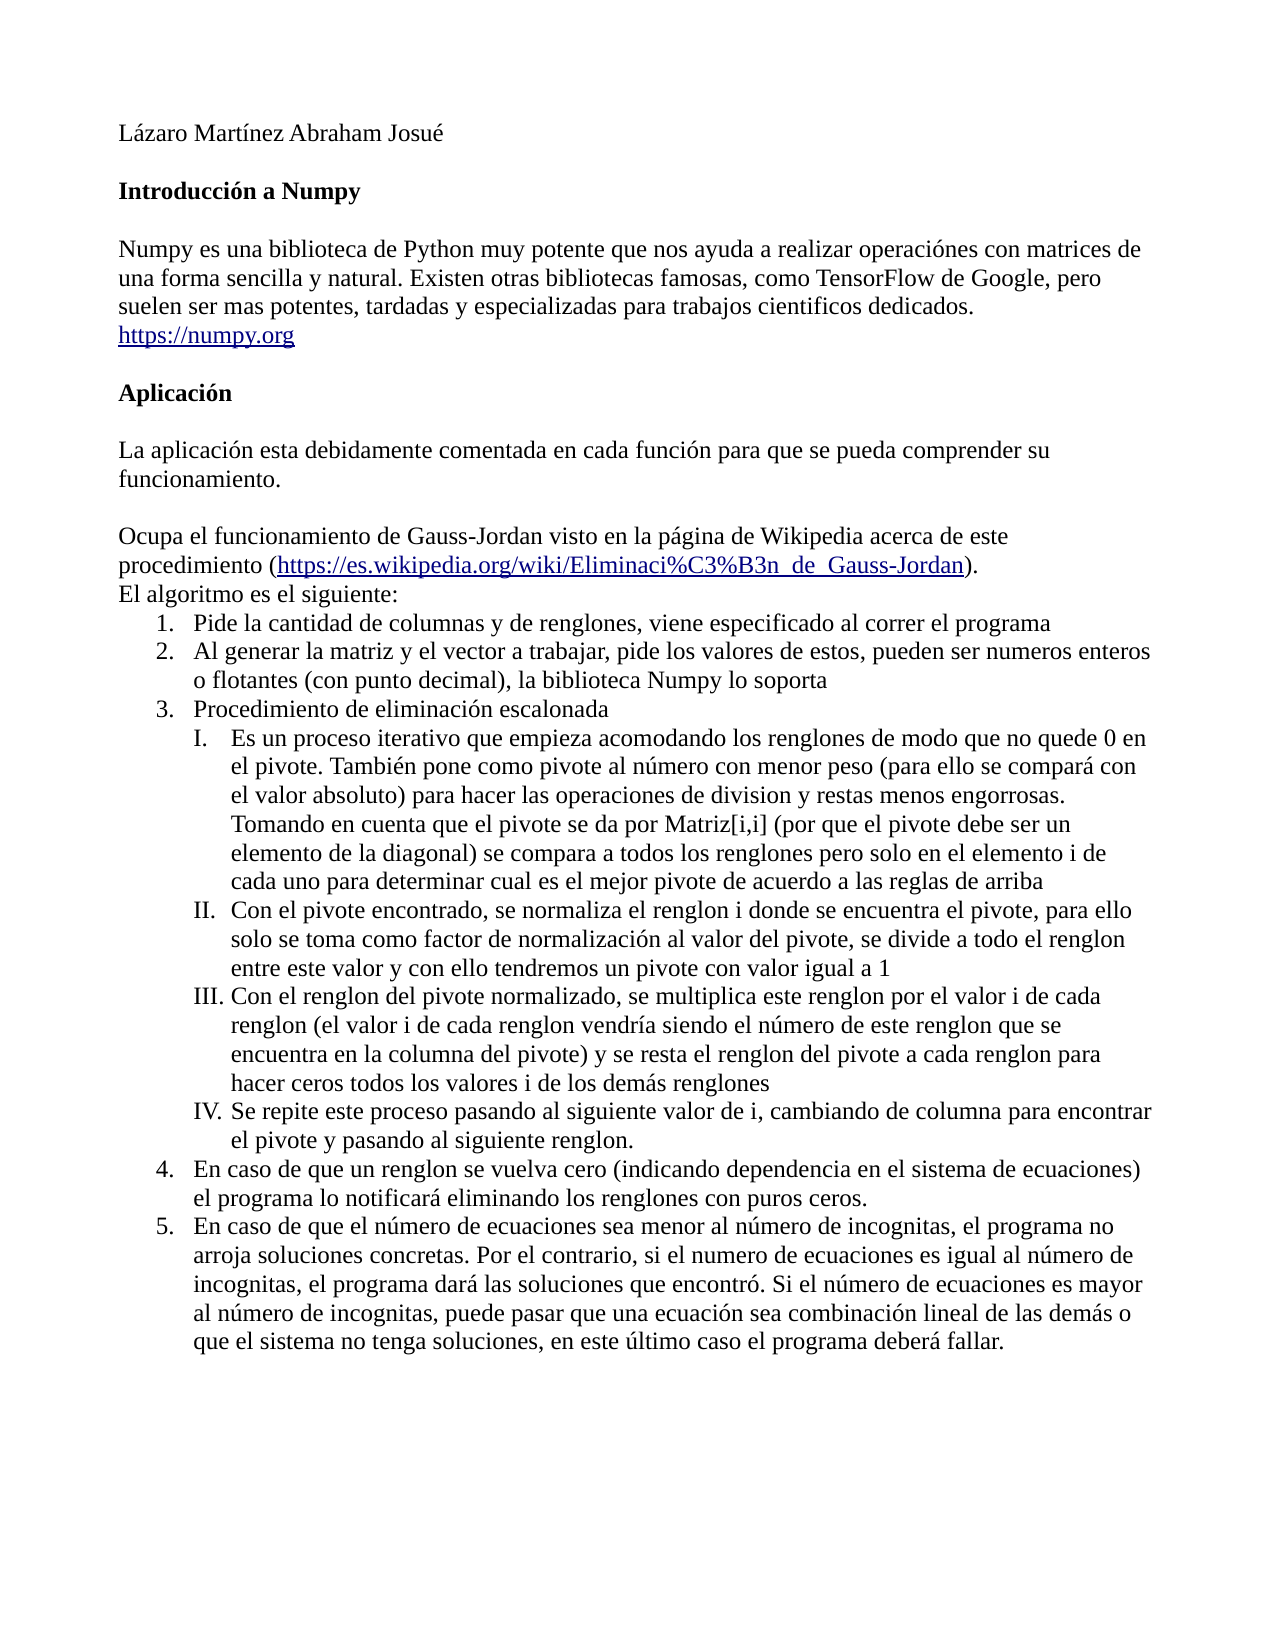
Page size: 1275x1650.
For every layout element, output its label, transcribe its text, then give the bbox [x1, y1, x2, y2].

list En caso de que un renglon se vuelva cero (indicando dependencia en el sistema de ecuaciones) el programa lo notificará eliminando los renglones con puros ceros. [156, 1154, 1157, 1211]
list Al generar la matriz y el vector a trabajar, pide los valores de estos, pueden ser numeros enteros o flotantes (con punto decimal), la biblioteca Numpy lo soporta [156, 636, 1157, 694]
list Se repite este proceso pasando al siguiente valor de i, cambiando de columna para encontrar el pivote y pasando al siguiente renglon. [193, 1096, 1157, 1154]
text El algoritmo es el siguiente: [118, 579, 1157, 608]
text https://numpy.org [118, 320, 1157, 349]
list Es un proceso iterativo que empieza acomodando los renglones de modo que no quede 0 en el pivote. También pone como pivote al número con menor peso (para ello se compará con el valor absoluto) para hacer las operaciones de division y restas menos engorrosas. Tomando en cuenta que el pivote se da por Matriz[i,i] (por que el pivote debe ser un elemento de la diagonal) se compara a todos los renglones pero solo en el elemento i de cada uno para determinar cual es el mejor pivote de acuerdo a las reglas de arriba [193, 723, 1157, 895]
list Procedimiento de eliminación escalonada [156, 694, 1157, 723]
text Aplicación [118, 378, 1157, 406]
text La aplicación esta debidamente comentada en cada función para que se pueda comprender su funcionamiento. [118, 435, 1157, 493]
list Con el pivote encontrado, se normaliza el renglon i donde se encuentra el pivote, para ello solo se toma como factor de normalización al valor del pivote, se divide a todo el renglon entre este valor y con ello tendremos un pivote con valor igual a 1 [193, 895, 1157, 981]
text Introducción a Numpy [118, 176, 1157, 205]
list Pide la cantidad de columnas y de renglones, viene especificado al correr el programa [156, 608, 1157, 636]
list En caso de que el número de ecuaciones sea menor al número de incognitas, el programa no arroja soluciones concretas. Por el contrario, si el numero de ecuaciones es igual al número de incognitas, el programa dará las soluciones que encontró. Si el número de ecuaciones es mayor al número de incognitas, puede pasar que una ecuación sea combinación lineal de las demás o que el sistema no tenga soluciones, en este último caso el programa deberá fallar. [156, 1211, 1157, 1355]
list Con el renglon del pivote normalizado, se multiplica este renglon por el valor i de cada renglon (el valor i de cada renglon vendría siendo el número de este renglon que se encuentra en la columna del pivote) y se resta el renglon del pivote a cada renglon para hacer ceros todos los valores i de los demás renglones [193, 981, 1157, 1096]
text Numpy es una biblioteca de Python muy potente que nos ayuda a realizar operaciónes con matrices de una forma sencilla y natural. Existen otras bibliotecas famosas, como TensorFlow de Google, pero suelen ser mas potentes, tardadas y especializadas para trabajos cientificos dedicados. [118, 234, 1157, 320]
text Ocupa el funcionamiento de Gauss-Jordan visto en la página de Wikipedia acerca de este procedimiento (https://es.wikipedia.org/wiki/Eliminaci%C3%B3n_de_Gauss-Jordan). [118, 521, 1157, 579]
